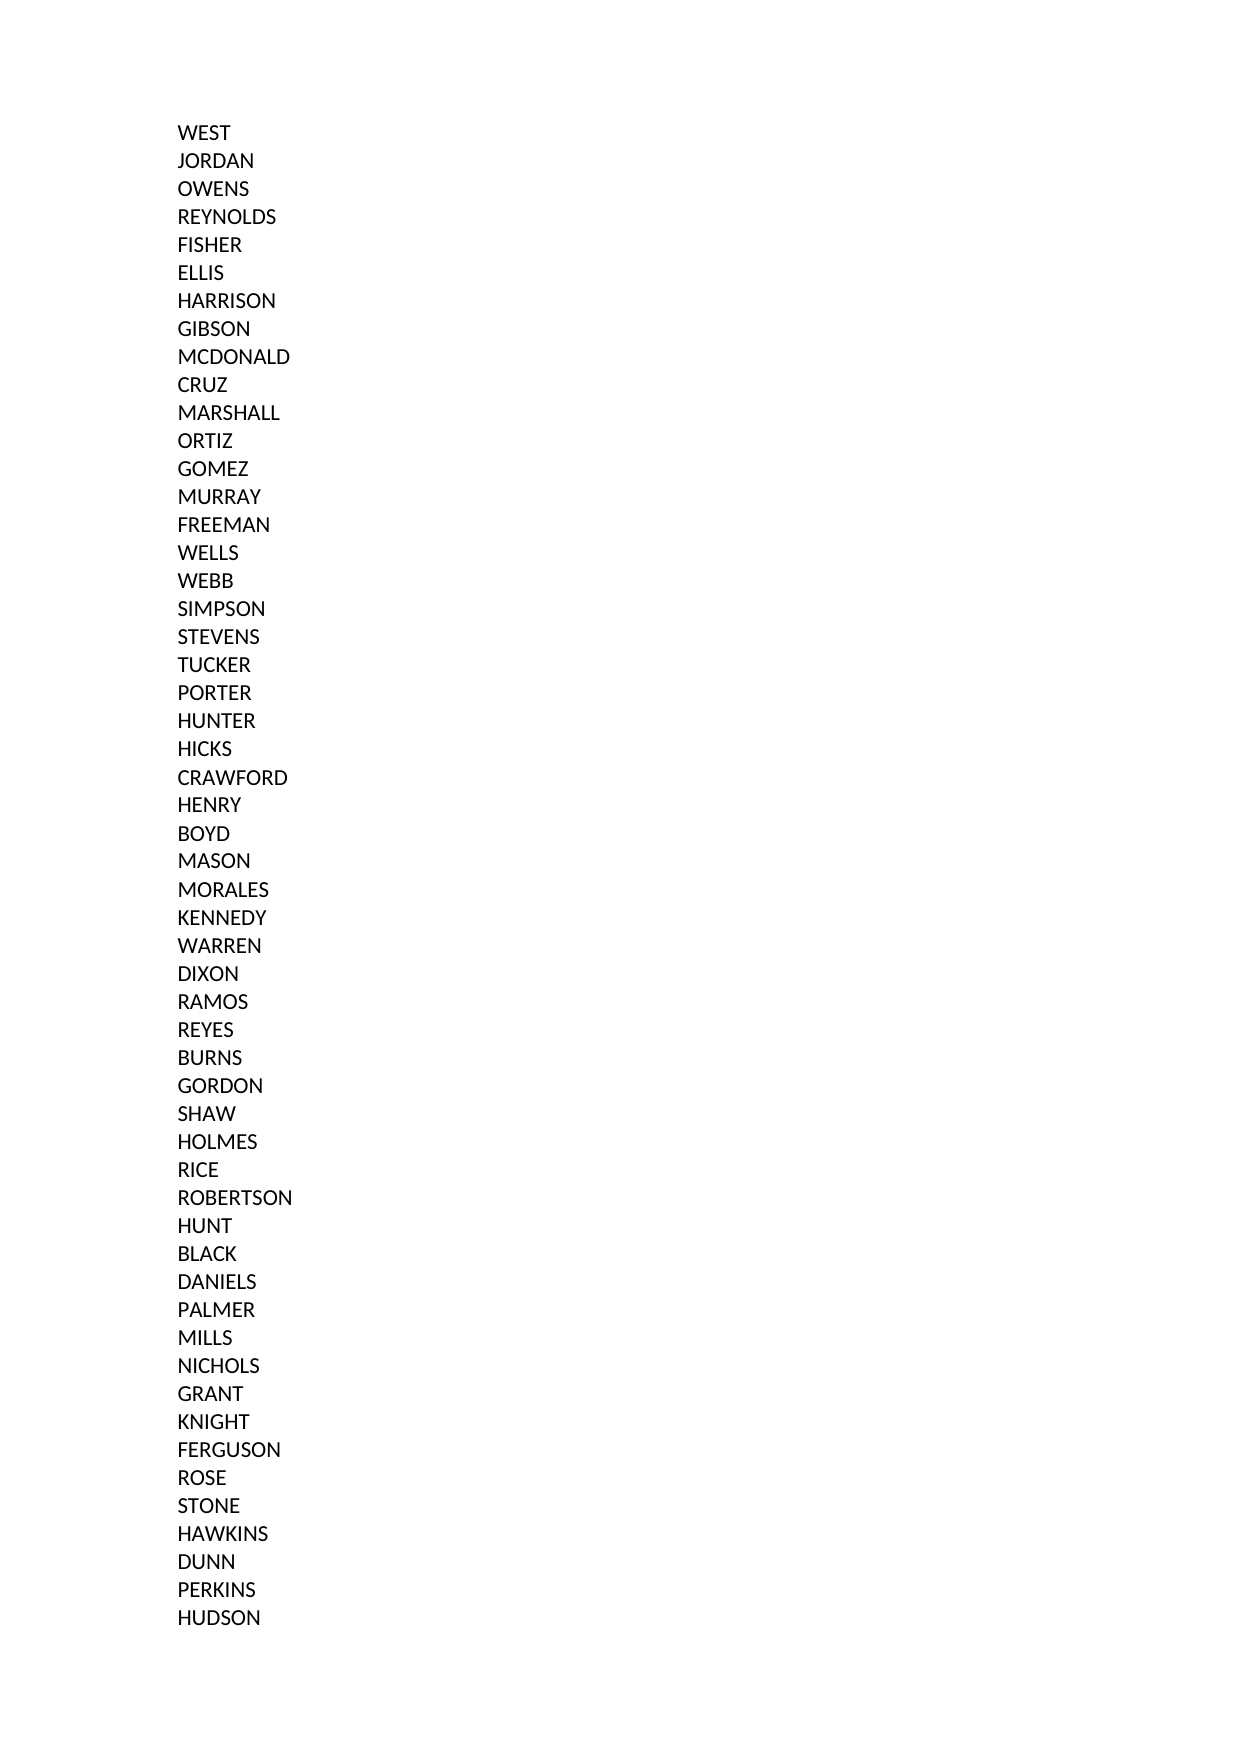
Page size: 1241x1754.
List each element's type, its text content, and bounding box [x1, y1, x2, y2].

text TUCKER [177, 651, 1152, 678]
text ELLIS [177, 258, 1152, 286]
text GOMEZ [177, 454, 1152, 482]
text KNIGHT [177, 1407, 1152, 1435]
text DANIELS [177, 1267, 1152, 1295]
text WEBB [177, 566, 1152, 594]
text PALMER [177, 1295, 1152, 1323]
text MORALES [177, 875, 1152, 903]
text DUNN [177, 1547, 1152, 1575]
text KENNEDY [177, 903, 1152, 931]
text HOLMES [177, 1127, 1152, 1155]
text MURRAY [177, 482, 1152, 510]
text MILLS [177, 1323, 1152, 1351]
text BOYD [177, 819, 1152, 847]
text WELLS [177, 538, 1152, 566]
text NICHOLS [177, 1351, 1152, 1379]
text HENRY [177, 791, 1152, 819]
text HUNTER [177, 707, 1152, 734]
text FISHER [177, 230, 1152, 258]
text PERKINS [177, 1575, 1152, 1603]
text DIXON [177, 959, 1152, 987]
text GIBSON [177, 314, 1152, 342]
text STEVENS [177, 622, 1152, 651]
text SIMPSON [177, 594, 1152, 622]
text BLACK [177, 1239, 1152, 1267]
text ROSE [177, 1463, 1152, 1491]
text MASON [177, 847, 1152, 875]
text MARSHALL [177, 398, 1152, 426]
text MCDONALD [177, 342, 1152, 370]
text OWENS [177, 174, 1152, 202]
text SHAW [177, 1099, 1152, 1127]
text GRANT [177, 1379, 1152, 1407]
text HICKS [177, 734, 1152, 763]
text CRUZ [177, 370, 1152, 398]
text ORTIZ [177, 426, 1152, 454]
text RAMOS [177, 987, 1152, 1015]
text RICE [177, 1155, 1152, 1183]
text REYNOLDS [177, 202, 1152, 230]
text BURNS [177, 1043, 1152, 1071]
text WARREN [177, 931, 1152, 959]
text PORTER [177, 678, 1152, 707]
text FERGUSON [177, 1435, 1152, 1463]
text FREEMAN [177, 510, 1152, 538]
text CRAWFORD [177, 763, 1152, 791]
text JORDAN [177, 146, 1152, 174]
text STONE [177, 1491, 1152, 1519]
text WEST [177, 118, 1152, 146]
text GORDON [177, 1071, 1152, 1099]
text REYES [177, 1015, 1152, 1043]
text HARRISON [177, 286, 1152, 314]
text HUNT [177, 1211, 1152, 1239]
text HAWKINS [177, 1519, 1152, 1547]
text HUDSON [177, 1603, 1152, 1631]
text ROBERTSON [177, 1183, 1152, 1211]
